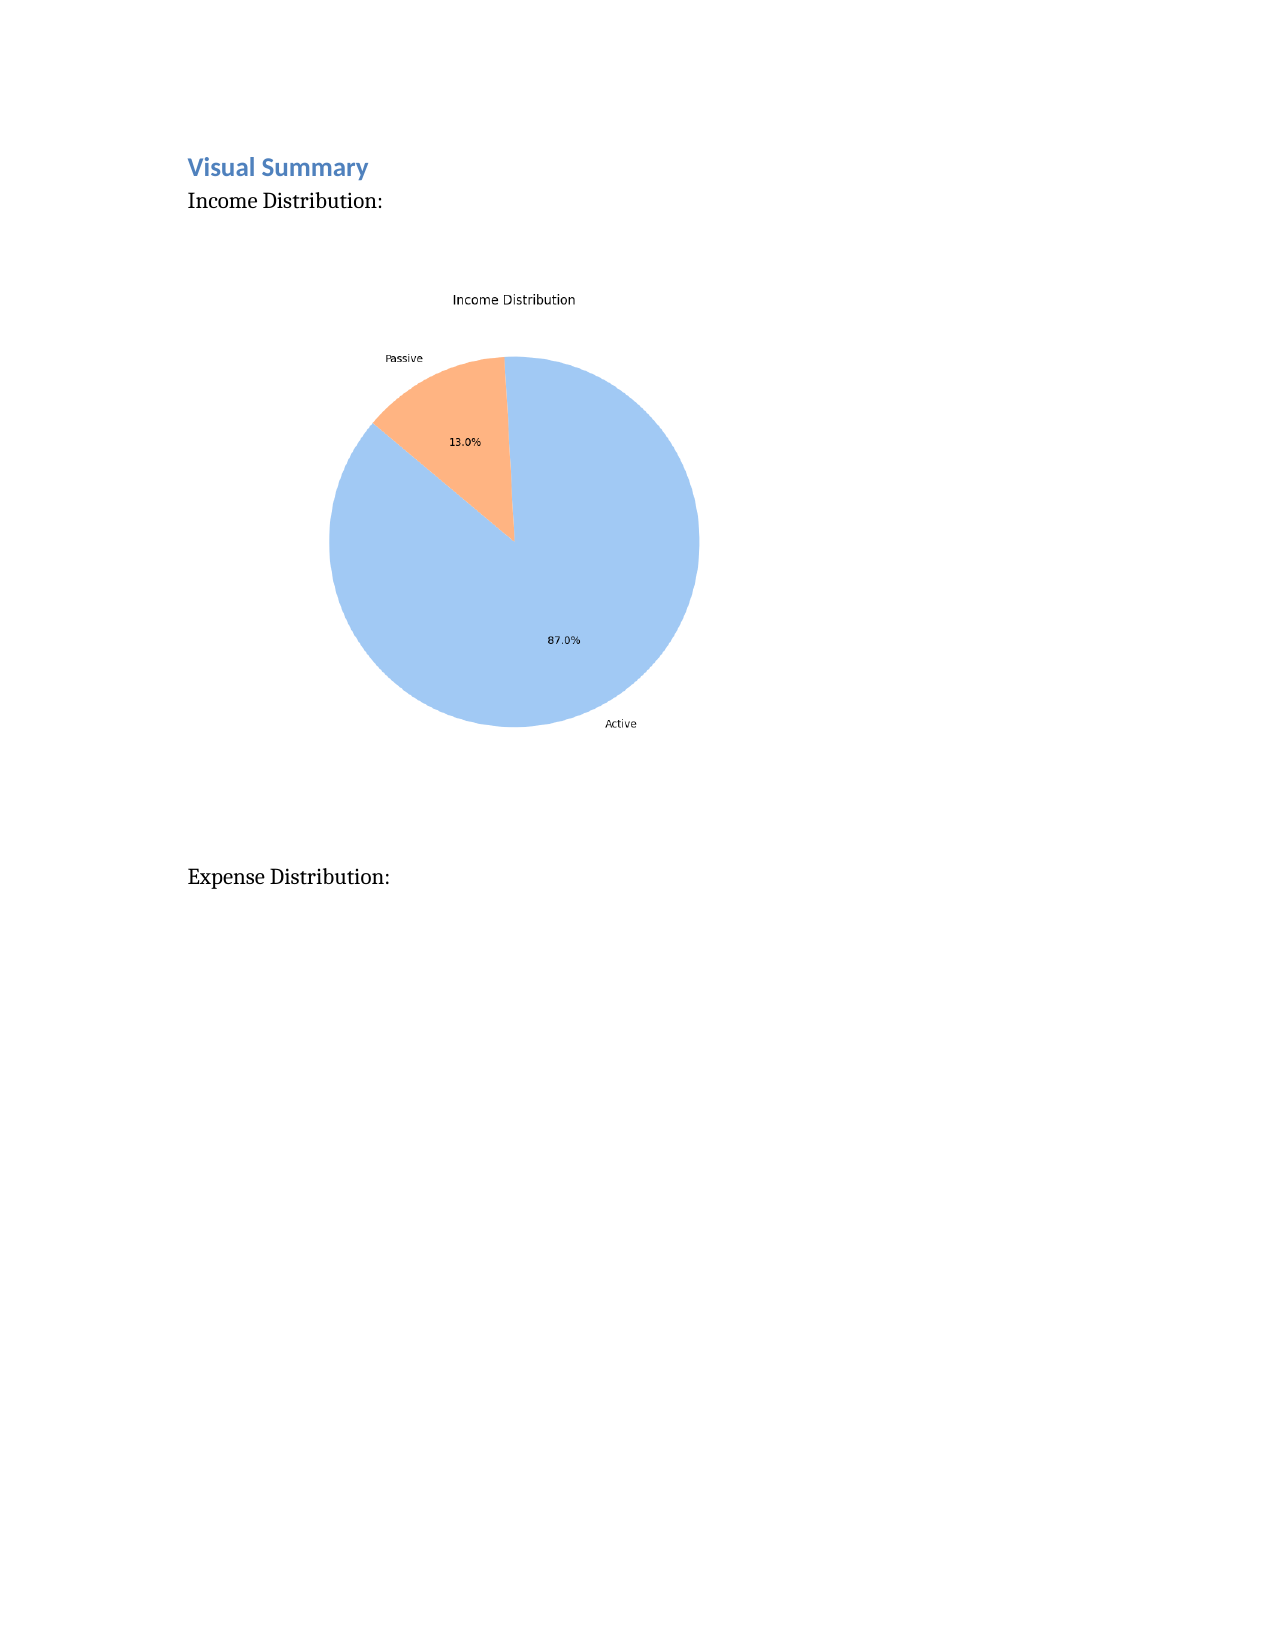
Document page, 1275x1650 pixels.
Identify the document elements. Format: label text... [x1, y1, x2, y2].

picture [206, 238, 807, 839]
text Income Distribution: [187, 188, 1087, 214]
subtitle Visual Summary [187, 150, 1087, 183]
text Expense Distribution: [187, 864, 1087, 890]
